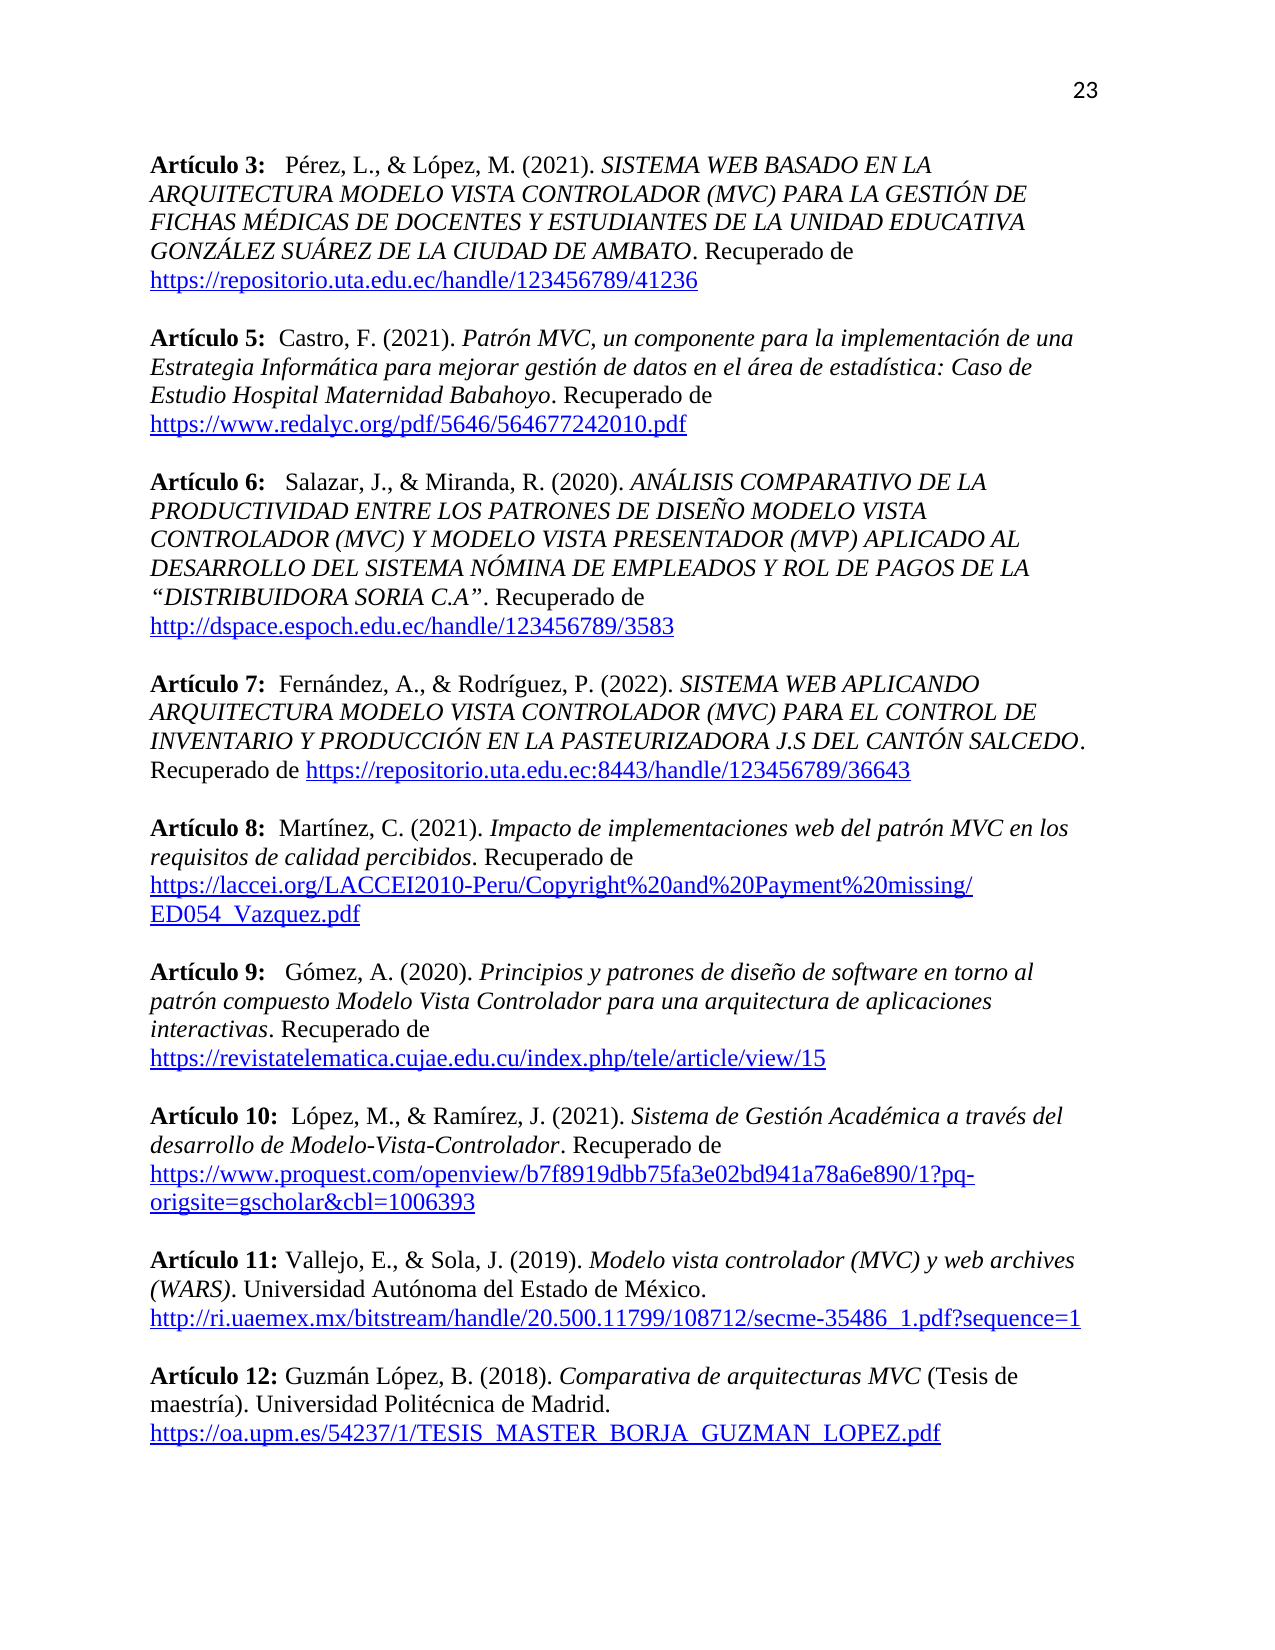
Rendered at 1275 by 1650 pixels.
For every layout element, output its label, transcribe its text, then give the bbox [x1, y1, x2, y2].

text Artículo 10: López, M., & Ramírez, J. (2021). Sistema de Gestión Académica a través del desarrollo de Modelo-Vista-Controlador. Recuperado de https://www.proquest.com/openview/b7f8919dbb75fa3e02bd941a78a6e890/1?pq-origsite=gscholar&cbl=1006393 [150, 1101, 1098, 1216]
text Artículo 12: Guzmán López, B. (2018). Comparativa de arquitecturas MVC (Tesis de maestría). Universidad Politécnica de Madrid. https://oa.upm.es/54237/1/TESIS_MASTER_BORJA_GUZMAN_LOPEZ.pdf [150, 1361, 1098, 1447]
text Artículo 6: Salazar, J., & Miranda, R. (2020). ANÁLISIS COMPARATIVO DE LA PRODUCTIVIDAD ENTRE LOS PATRONES DE DISEÑO MODELO VISTA CONTROLADOR (MVC) Y MODELO VISTA PRESENTADOR (MVP) APLICADO AL DESARROLLO DEL SISTEMA NÓMINA DE EMPLEADOS Y ROL DE PAGOS DE LA “DISTRIBUIDORA SORIA C.A”. Recuperado de http://dspace.espoch.edu.ec/handle/123456789/3583 [150, 467, 1098, 639]
text Artículo 9: Gómez, A. (2020). Principios y patrones de diseño de software en torno al patrón compuesto Modelo Vista Controlador para una arquitectura de aplicaciones interactivas. Recuperado de https://revistatelematica.cujae.edu.cu/index.php/tele/article/view/15 [150, 957, 1098, 1072]
text Artículo 3: Pérez, L., & López, M. (2021). SISTEMA WEB BASADO EN LA ARQUITECTURA MODELO VISTA CONTROLADOR (MVC) PARA LA GESTIÓN DE FICHAS MÉDICAS DE DOCENTES Y ESTUDIANTES DE LA UNIDAD EDUCATIVA GONZÁLEZ SUÁREZ DE LA CIUDAD DE AMBATO. Recuperado de https://repositorio.uta.edu.ec/handle/123456789/41236 [150, 150, 1098, 294]
text Artículo 8: Martínez, C. (2021). Impacto de implementaciones web del patrón MVC en los requisitos de calidad percibidos. Recuperado de https://laccei.org/LACCEI2010-Peru/Copyright%20and%20Payment%20missing/ED054_Vazquez.pdf [150, 813, 1098, 928]
text Artículo 5: Castro, F. (2021). Patrón MVC, un componente para la implementación de una Estrategia Informática para mejorar gestión de datos en el área de estadística: Caso de Estudio Hospital Maternidad Babahoyo. Recuperado de https://www.redalyc.org/pdf/5646/564677242010.pdf [150, 323, 1098, 438]
text Artículo 11: Vallejo, E., & Sola, J. (2019). Modelo vista controlador (MVC) y web archives (WARS). Universidad Autónoma del Estado de México. http://ri.uaemex.mx/bitstream/handle/20.500.11799/108712/secme-35486_1.pdf?sequence=1 [150, 1245, 1098, 1332]
text Artículo 7: Fernández, A., & Rodríguez, P. (2022). SISTEMA WEB APLICANDO ARQUITECTURA MODELO VISTA CONTROLADOR (MVC) PARA EL CONTROL DE INVENTARIO Y PRODUCCIÓN EN LA PASTEURIZADORA J.S DEL CANTÓN SALCEDO. Recuperado de https://repositorio.uta.edu.ec:8443/handle/123456789/36643 [150, 669, 1098, 784]
